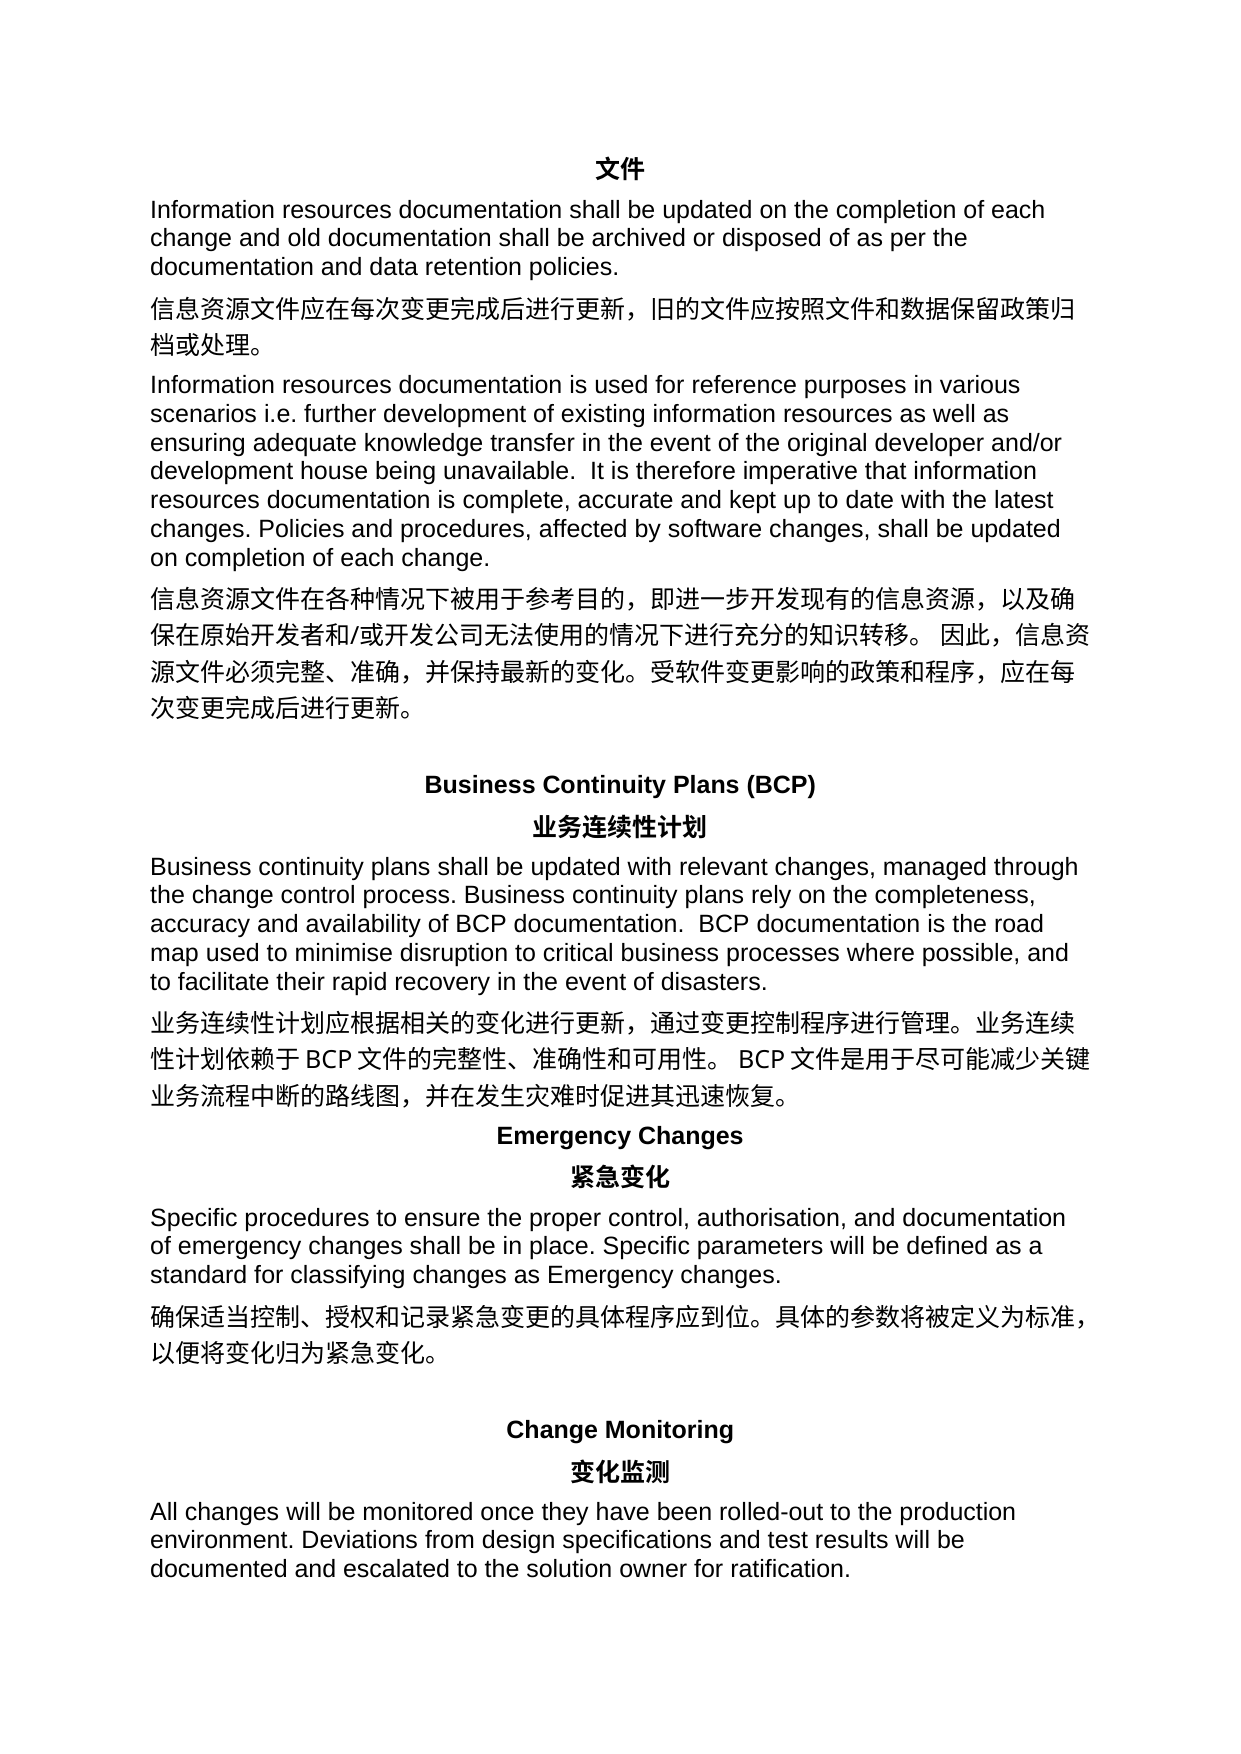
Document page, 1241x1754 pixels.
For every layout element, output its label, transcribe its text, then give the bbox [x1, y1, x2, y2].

text 确保适当控制、授权和记录紧急变更的具体程序应到位。具体的参数将被定义为标准，以便将变化归为紧急变化。 [150, 1297, 1090, 1369]
text 业务连续性计划应根据相关的变化进行更新，通过变更控制程序进行管理。业务连续性计划依赖于BCP文件的完整性、准确性和可用性。 BCP文件是用于尽可能减少关键业务流程中断的路线图，并在发生灾难时促进其迅速恢复。 [150, 1004, 1090, 1112]
text 业务连续性计划 [150, 807, 1090, 843]
text 变化监测 [150, 1452, 1090, 1488]
text Business Continuity Plans (BCP) [150, 770, 1090, 799]
text 文件 [150, 150, 1090, 186]
text Specific procedures to ensure the proper control, authorisation, and documentation of emergency changes shall be in place. Specific parameters will be defined as a standard for classifying changes as Emergency changes. [150, 1202, 1090, 1289]
text Business continuity plans shall be updated with relevant changes, managed through the change control process. Business continuity plans rely on the completeness, accuracy and availability of BCP documentation. BCP documentation is the road map used to minimise disruption to critical business processes where possible, and to facilitate their rapid recovery in the event of disasters. [150, 852, 1090, 995]
text Emergency Changes [150, 1121, 1090, 1149]
text Information resources documentation is used for reference purposes in various scenarios i.e. further development of existing information resources as well as ensuring adequate knowledge transfer in the event of the original developer and/or development house being unavailable. It is therefore imperative that information resources documentation is complete, accurate and kept up to date with the latest changes. Policies and procedures, affected by software changes, shall be updated on completion of each change. [150, 370, 1090, 571]
text 信息资源文件在各种情况下被用于参考目的，即进一步开发现有的信息资源，以及确保在原始开发者和/或开发公司无法使用的情况下进行充分的知识转移。 因此，信息资源文件必须完整、准确，并保持最新的变化。受软件变更影响的政策和程序，应在每次变更完成后进行更新。 [150, 579, 1090, 724]
text 紧急变化 [150, 1158, 1090, 1194]
text Information resources documentation shall be updated on the completion of each change and old documentation shall be archived or disposed of as per the documentation and data retention policies. [150, 194, 1090, 281]
text 信息资源文件应在每次变更完成后进行更新，旧的文件应按照文件和数据保留政策归档或处理。 [150, 289, 1090, 362]
text Change Monitoring [150, 1415, 1090, 1444]
text All changes will be monitored once they have been rolled-out to the production environment. Deviations from design specifications and test results will be documented and escalated to the solution owner for ratification. [150, 1497, 1090, 1583]
